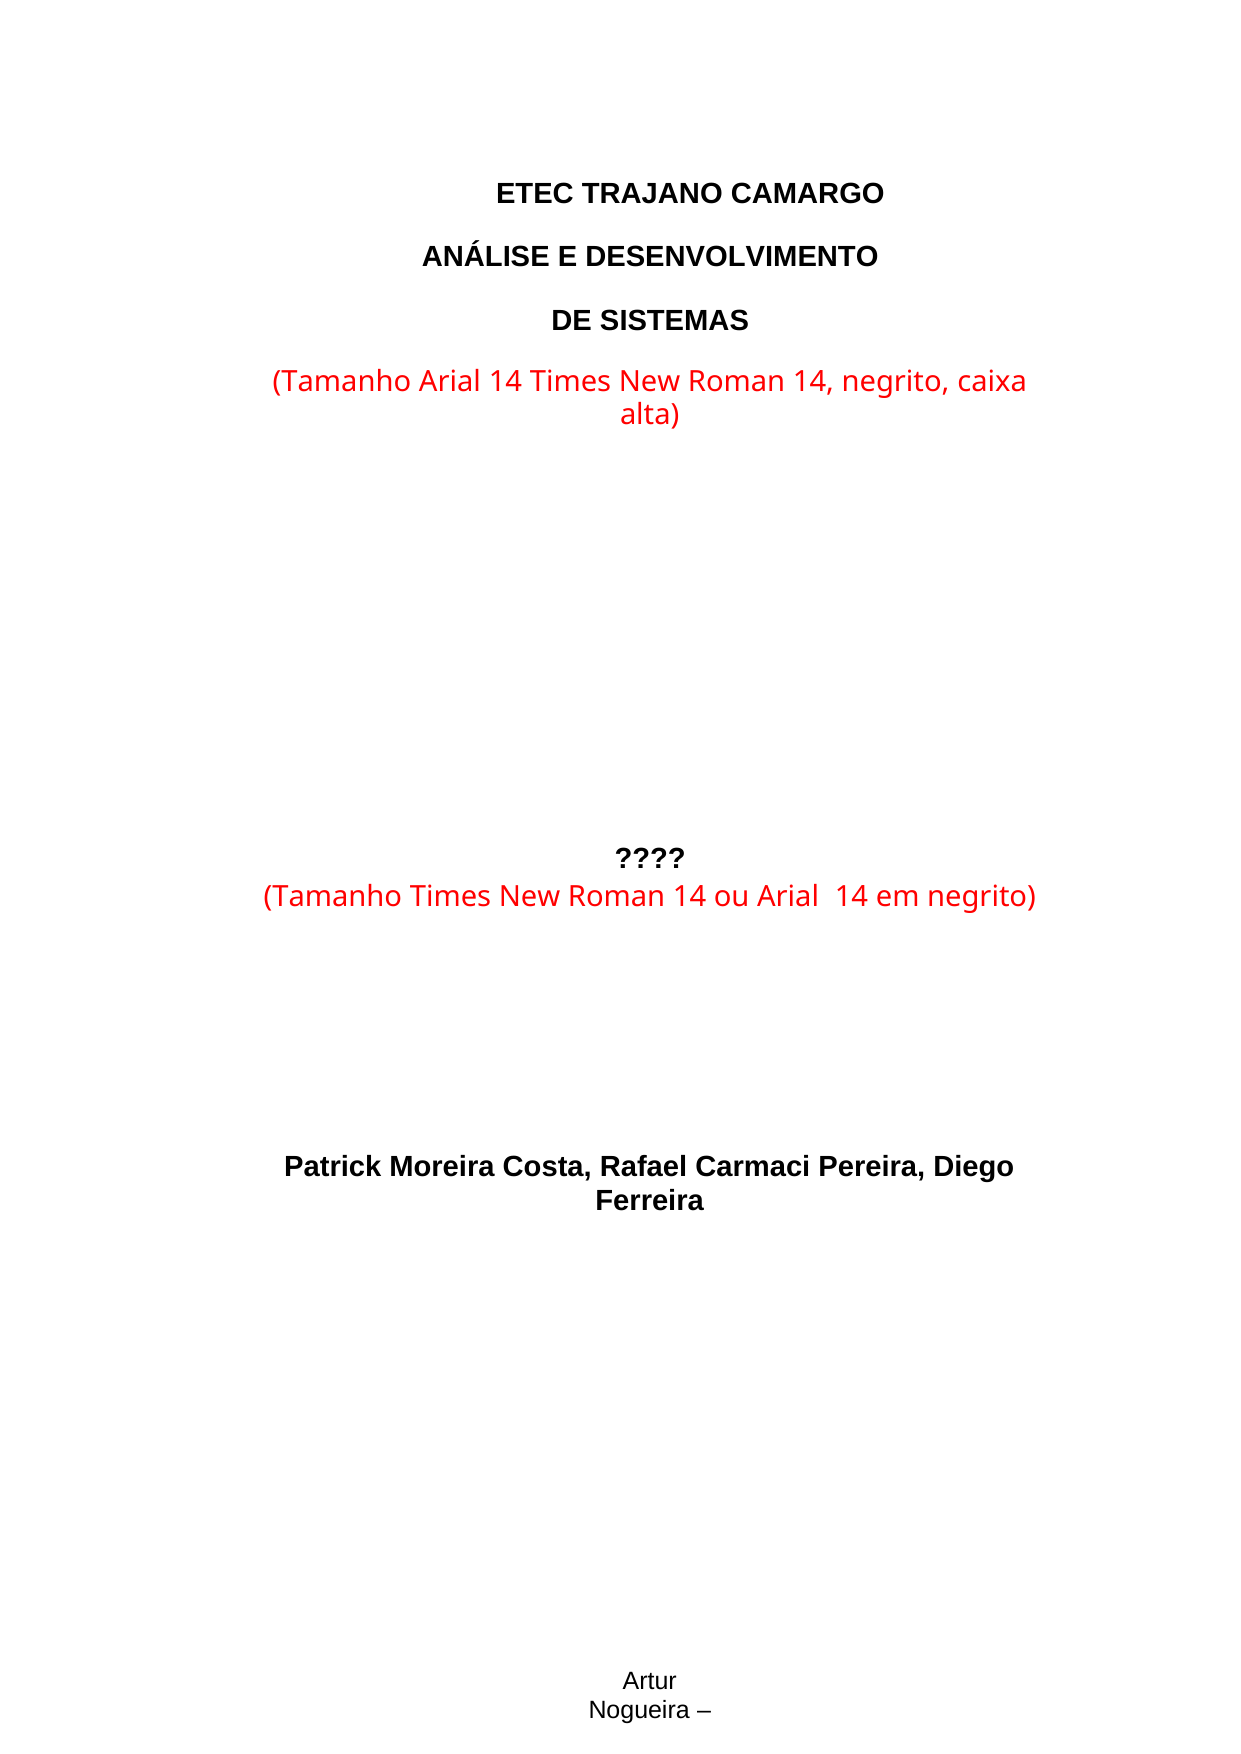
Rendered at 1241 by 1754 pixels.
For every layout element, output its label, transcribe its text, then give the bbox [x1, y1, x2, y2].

text (Tamanho Arial 14 Times New Roman 14, negrito, caixa alta) [253, 366, 1046, 431]
subtitle ETEC TRAJANO CAMARGO ANÁLISE E DESENVOLVIMENTO DE SISTEMAS [403, 176, 897, 336]
subtitle Patrick Moreira Costa, Rafael Carmaci Pereira, Diego Ferreira [253, 1149, 1046, 1216]
text (Tamanho Times New Roman 14 ou Arial 14 em negrito) [253, 875, 1046, 914]
subtitle ???? [253, 841, 1047, 874]
text Artur Nogueira – SP [577, 1667, 722, 1723]
